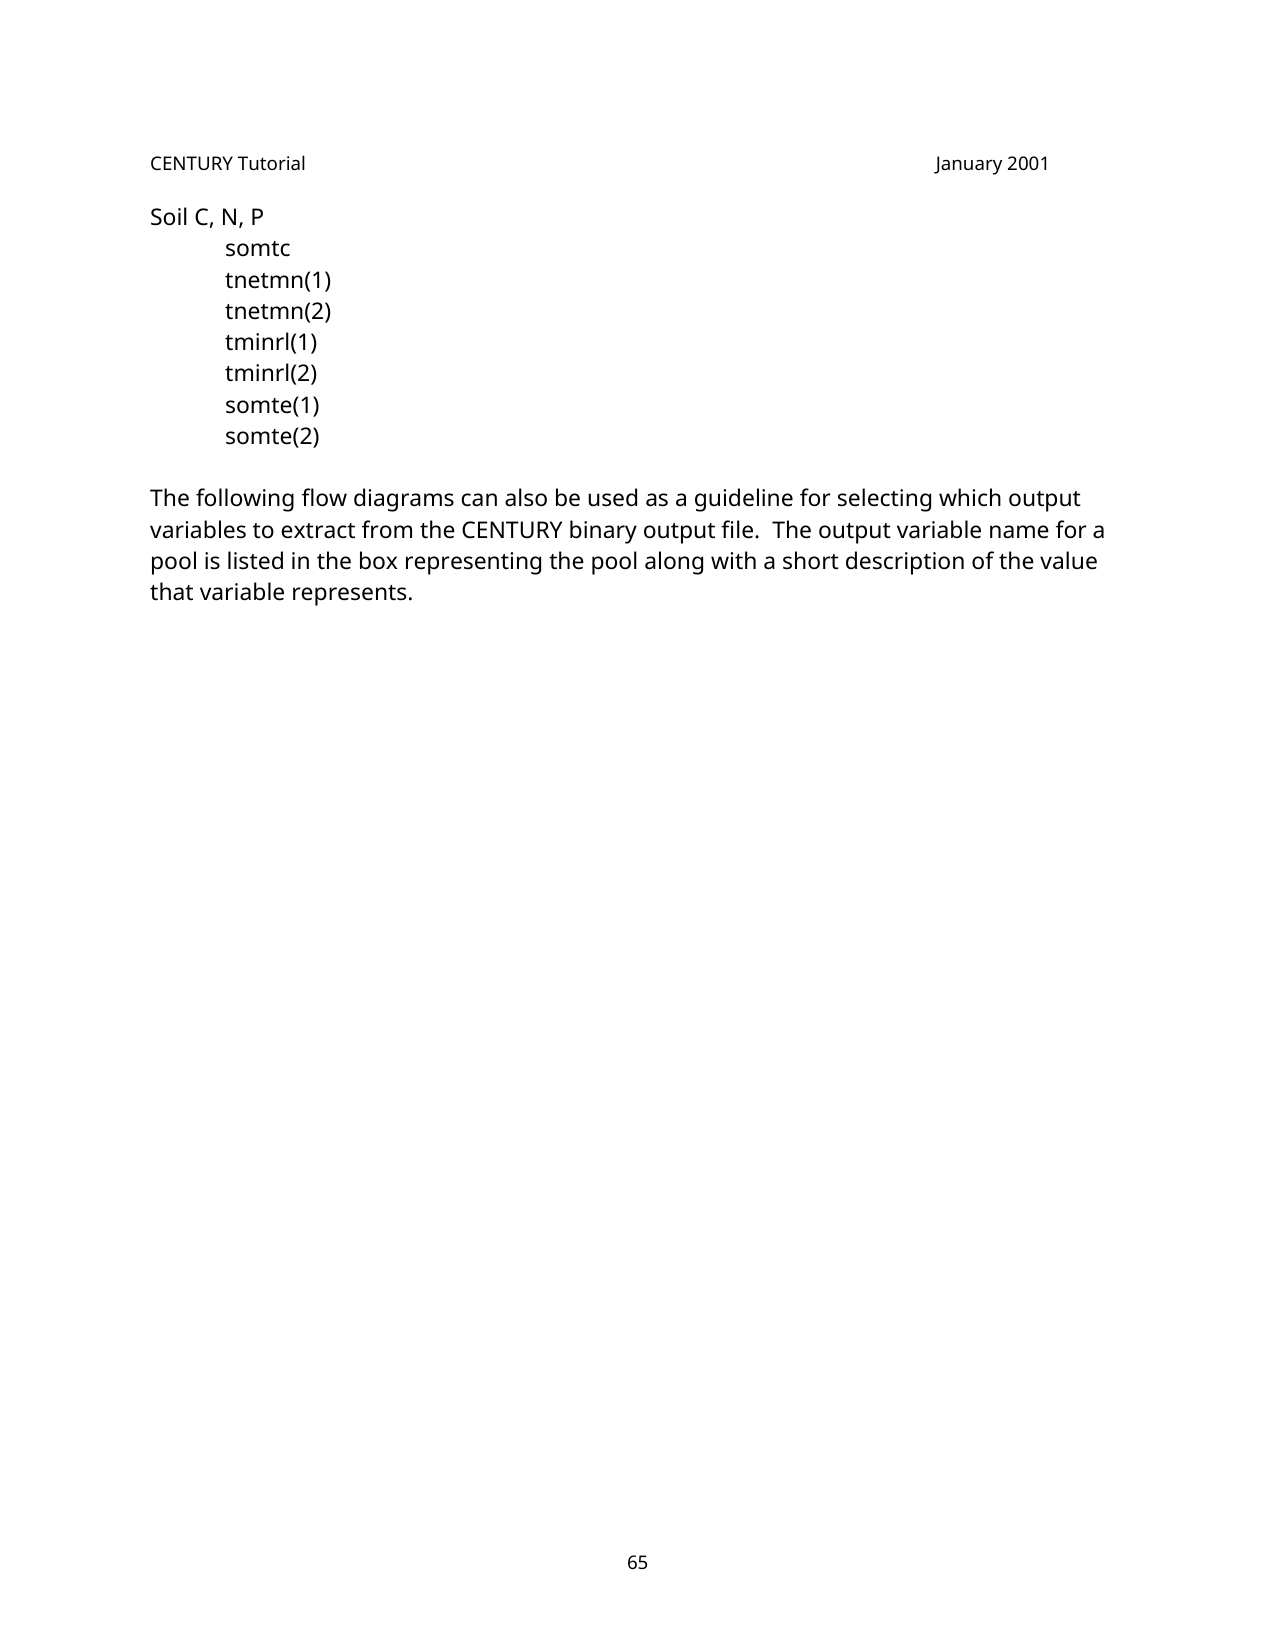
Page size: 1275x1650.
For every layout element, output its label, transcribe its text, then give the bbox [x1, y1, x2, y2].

text somte(1) [150, 388, 1125, 420]
text tnetmn(1) [150, 263, 1125, 295]
text tnetmn(2) [150, 295, 1125, 326]
text The following flow diagrams can also be used as a guideline for selecting which output variables to extract from the CENTURY binary output file. The output variable name for a pool is listed in the box representing the pool along with a short description of the value that variable represents. [150, 482, 1125, 607]
text Soil C, N, P [150, 201, 1125, 232]
text tminrl(2) [150, 357, 1125, 388]
text tminrl(1) [150, 326, 1125, 357]
text somte(2) [150, 420, 1125, 451]
text somtc [150, 232, 1125, 263]
